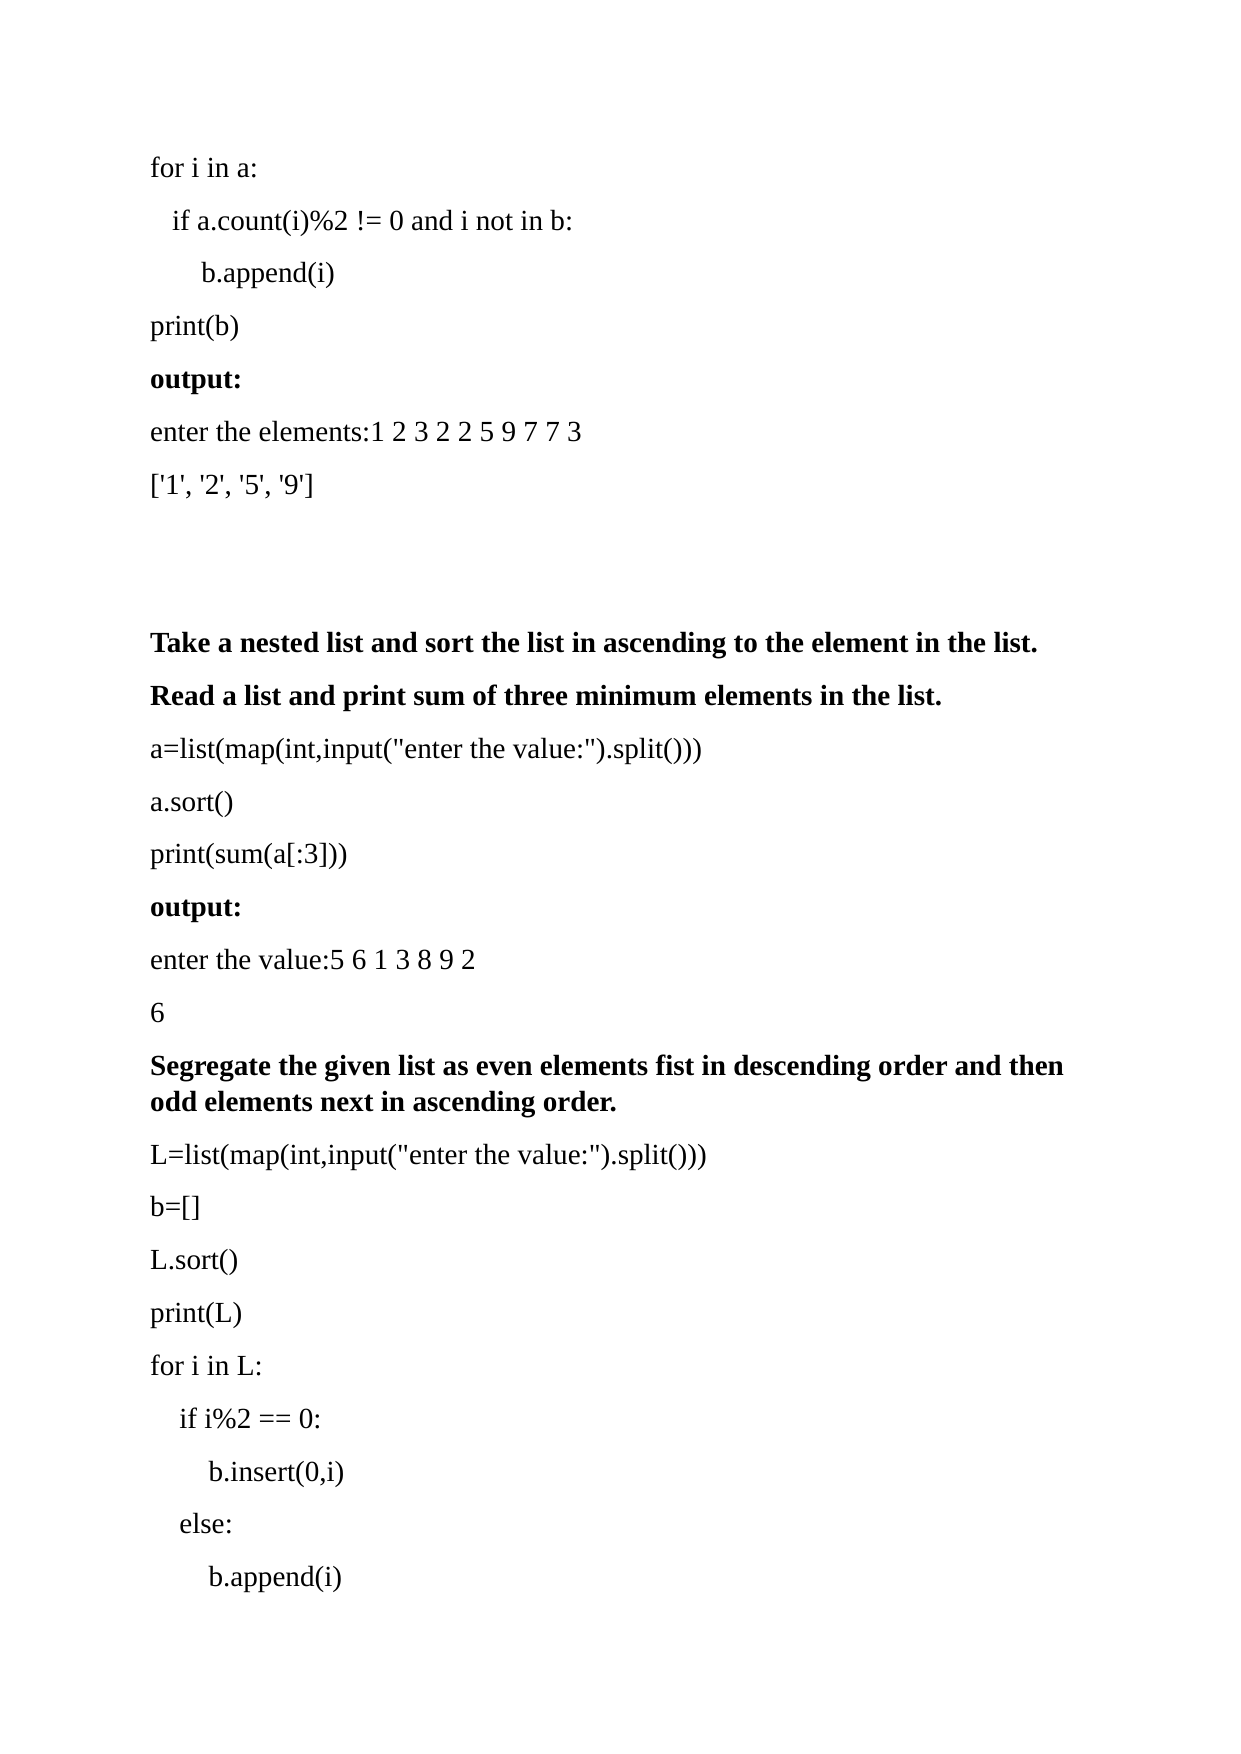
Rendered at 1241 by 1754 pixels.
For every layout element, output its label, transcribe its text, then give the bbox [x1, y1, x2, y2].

text if a.count(i)%2 != 0 and i not in b: [150, 203, 1090, 236]
text output: [150, 361, 1090, 395]
text print(L) [150, 1295, 1090, 1329]
text b=[] [150, 1189, 1090, 1223]
text if i%2 == 0: [150, 1401, 1090, 1434]
text for i in L: [150, 1348, 1090, 1382]
text print(sum(a[:3])) [150, 837, 1090, 870]
text b.append(i) [150, 256, 1090, 289]
text Segregate the given list as even elements fist in descending order and then odd elements next in ascending order. [150, 1048, 1090, 1117]
text Read a list and print sum of three minimum elements in the list. [150, 678, 1090, 712]
text Take a nested list and sort the list in ascending to the element in the list. [150, 625, 1090, 659]
text else: [150, 1506, 1090, 1540]
text a.sort() [150, 784, 1090, 817]
text ['1', '2', '5', '9'] [150, 467, 1090, 500]
text L.sort() [150, 1242, 1090, 1276]
text enter the value:5 6 1 3 8 9 2 [150, 942, 1090, 976]
text print(b) [150, 308, 1090, 342]
text for i in a: [150, 150, 1090, 183]
text enter the elements:1 2 3 2 2 5 9 7 7 3 [150, 414, 1090, 448]
text 6 [150, 995, 1090, 1028]
text L=list(map(int,input("enter the value:").split())) [150, 1137, 1090, 1170]
text b.insert(0,i) [150, 1454, 1090, 1487]
text a=list(map(int,input("enter the value:").split())) [150, 731, 1090, 764]
text b.append(i) [150, 1559, 1090, 1593]
text output: [150, 889, 1090, 923]
